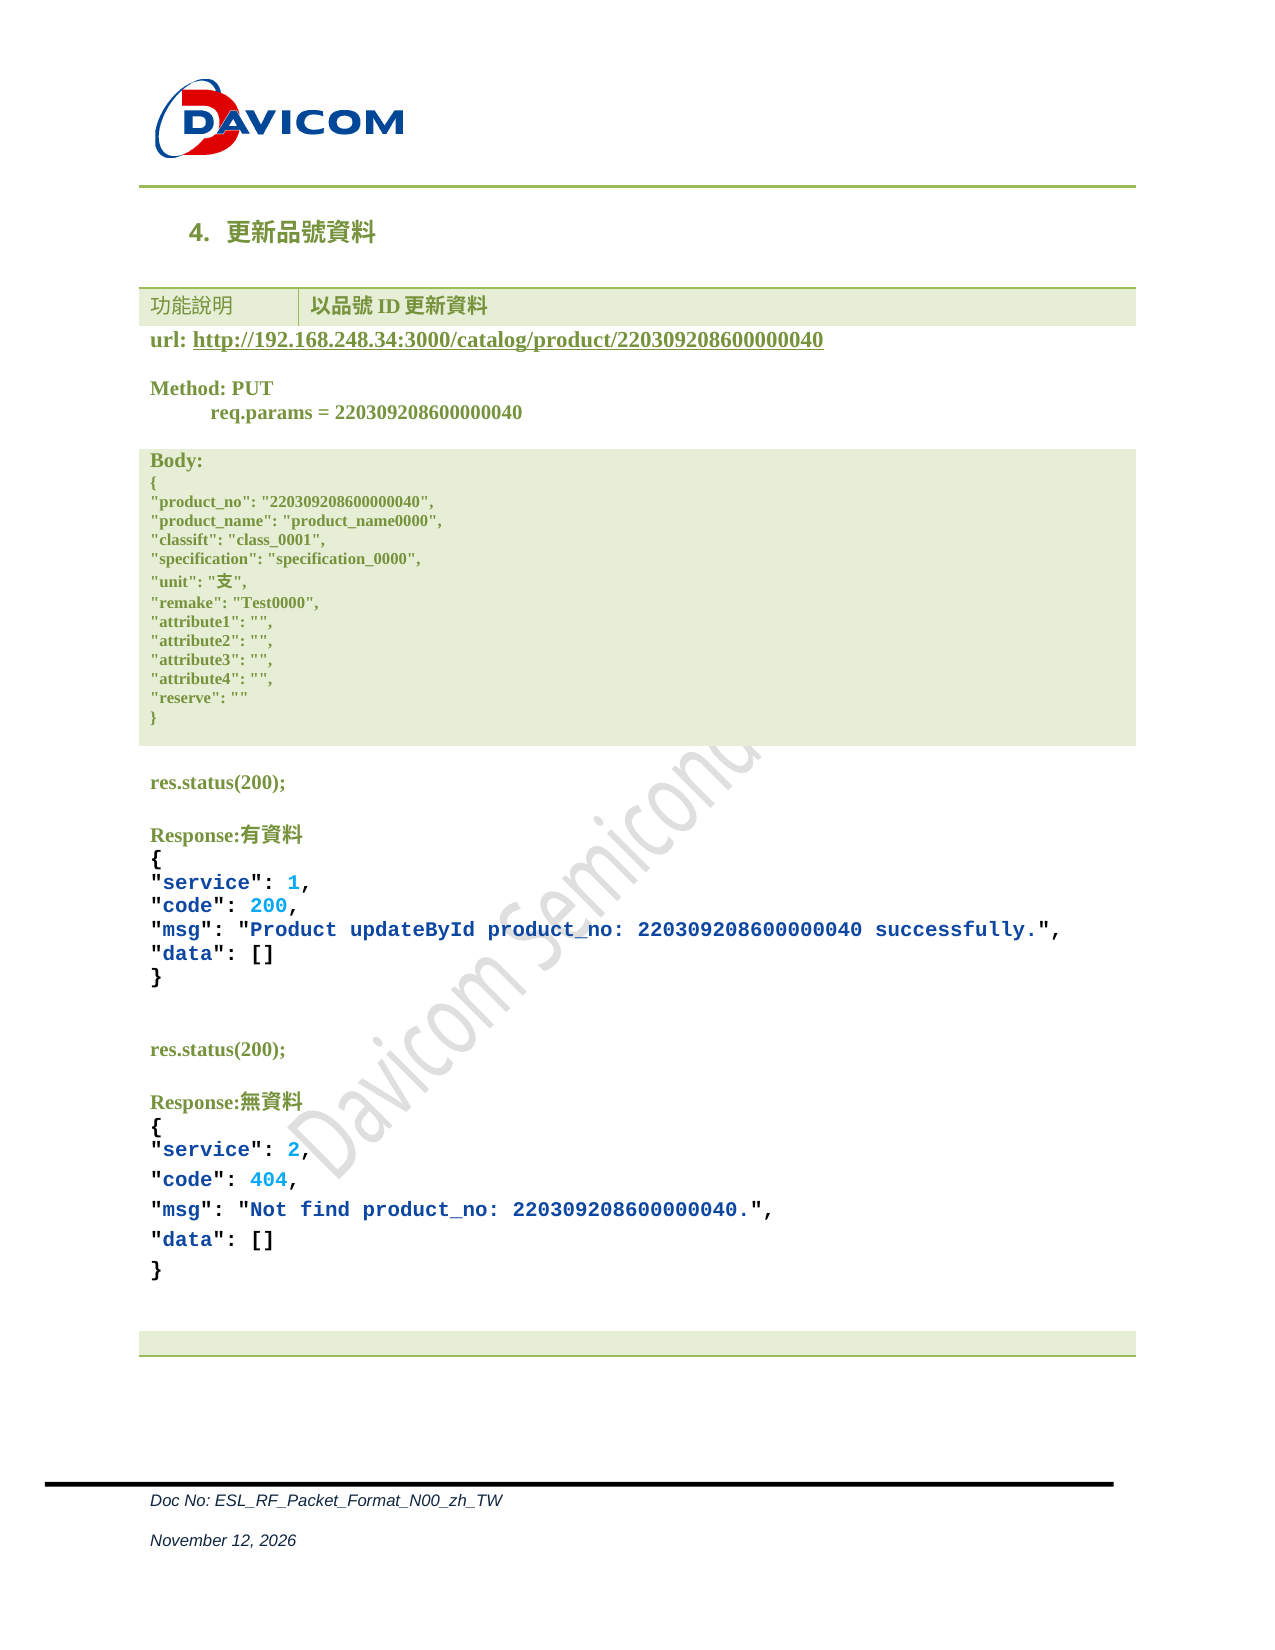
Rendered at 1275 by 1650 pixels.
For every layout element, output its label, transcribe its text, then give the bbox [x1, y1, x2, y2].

table_header 更新品號資料 [139, 188, 1136, 287]
table_cell [139, 1331, 1136, 1355]
table_cell 功能說明 [139, 289, 298, 326]
table_cell 以品號ID更新資料 [299, 289, 1136, 326]
table_cell url: http://192.168.248.34:3000/catalog/product/220309208600000040 Method: PUT req.params = 220309208600000040 [139, 326, 1136, 448]
table_cell res.status(200); Response:有資料 { "service": 1, "code": 200, "msg": "Product updateById product_no: 220309208600000040 successfully.", "data": [] } res.status(200); Response:無資料 { "service": 2, "code": 404, "msg": "Not find product_no: 220309208600000040.", "data": [] } [139, 746, 1136, 1331]
table_cell Body: { "product_no": "220309208600000040", "product_name": "product_name0000", "classift": "class_0001", "specification": "specification_0000", "unit": "支", "remake": "Test0000", "attribute1": "", "attribute2": "", "attribute3": "", "attribute4": "", "reserve": "" } [139, 449, 1136, 746]
